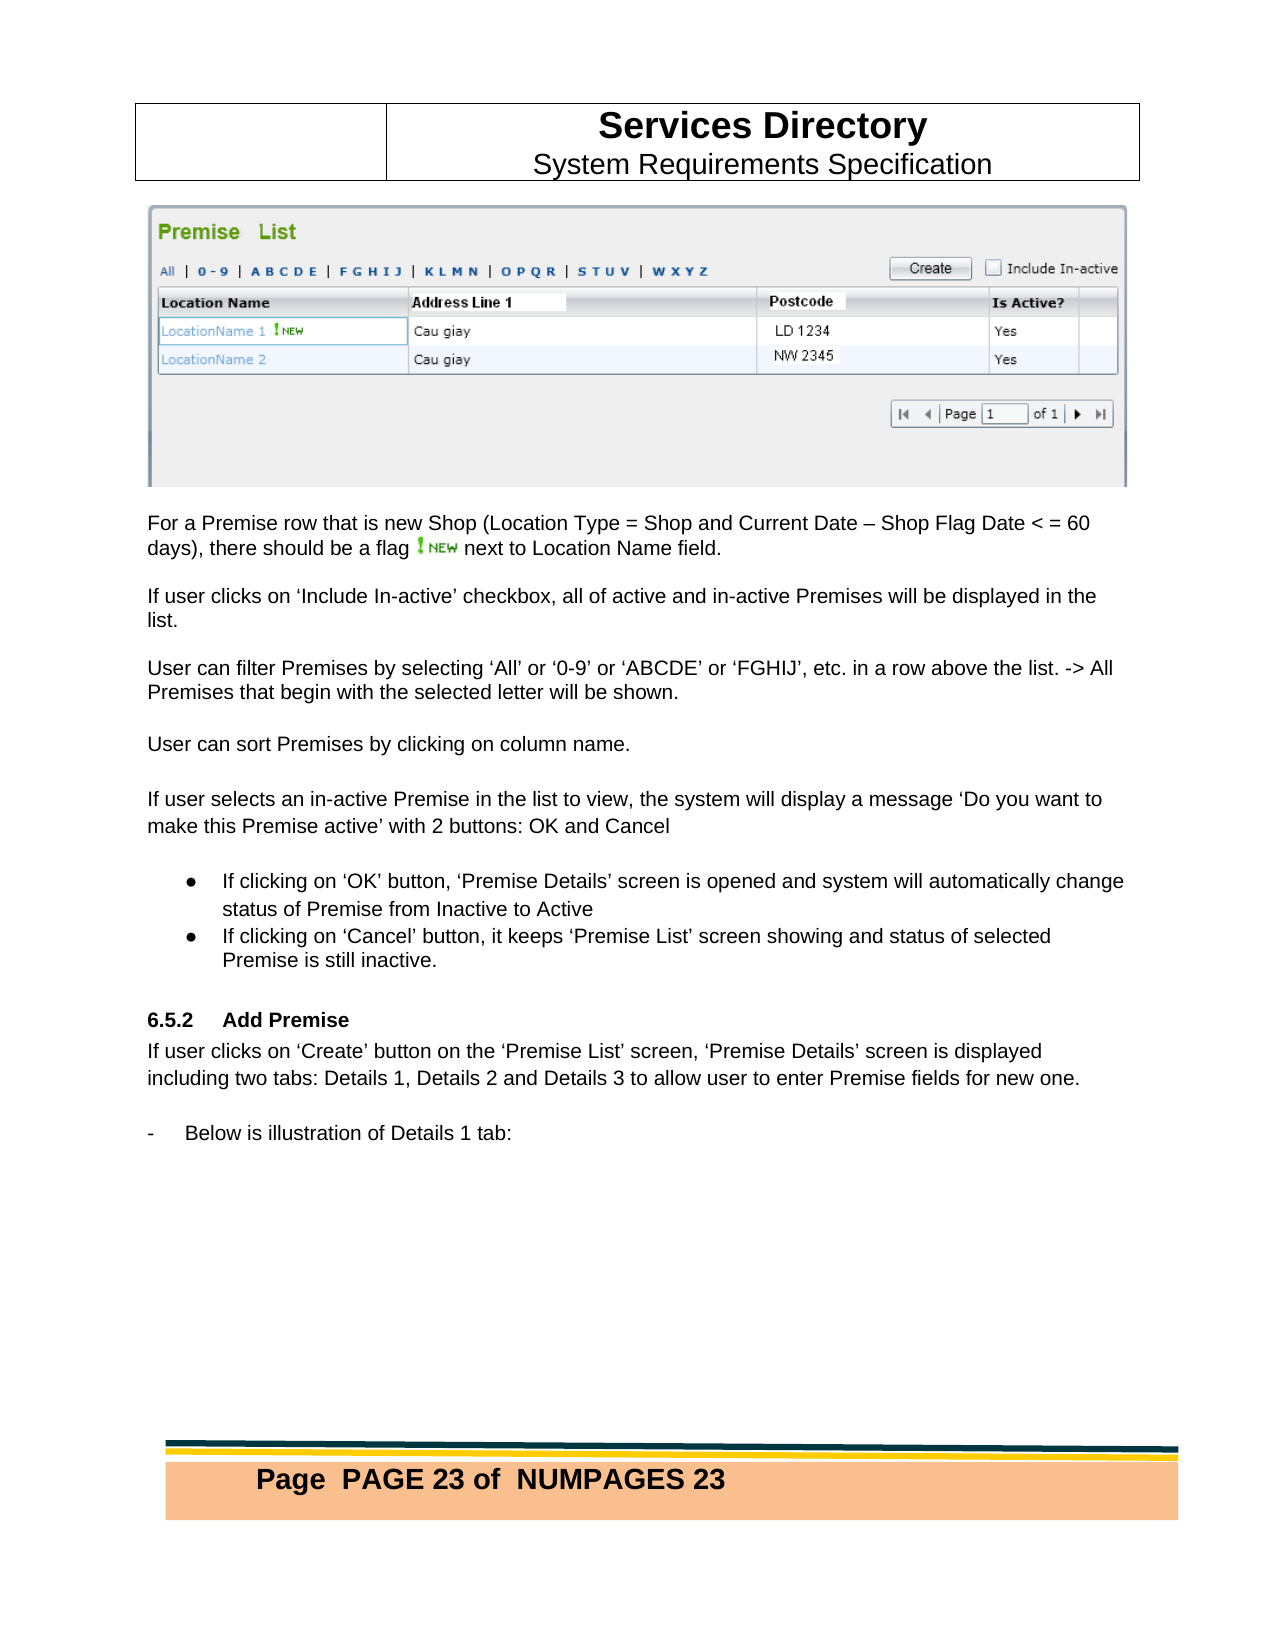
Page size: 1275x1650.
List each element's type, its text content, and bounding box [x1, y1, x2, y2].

picture [147, 205, 1128, 487]
list If clicking on ‘OK’ button, ‘Premise Details’ screen is opened and system will automatically change status of Premise from Inactive to Active [184, 869, 1128, 920]
text If user clicks on ‘Create’ button on the ‘Premise List’ screen, ‘Premise Details’ screen is displayed including two tabs: Details 1, Details 2 and Details 3 to allow user to enter Premise fields for new one. [147, 1038, 1128, 1090]
text For a Premise row that is new Shop (Location Type = Shop and Current Date – Shop Flag Date < = 60 days), there should be a flag next to Location Name field. [147, 511, 1128, 560]
list If clicking on ‘Cancel’ button, it keeps ‘Premise List’ screen showing and status of selected Premise is still inactive. [184, 924, 1128, 972]
text If user selects an in-active Premise in the list to view, the system will display a message ‘Do you want to make this Premise active’ with 2 buttons: OK and Cancel [147, 786, 1128, 838]
list Below is illustration of Details 1 tab: [147, 1121, 1128, 1145]
subtitle Add Premise [147, 1008, 1128, 1032]
text User can sort Premises by clicking on column name. [147, 731, 1128, 755]
text If user clicks on ‘Include In-active’ checkbox, all of active and in-active Premises will be displayed in the list. [147, 584, 1128, 632]
picture [415, 534, 458, 556]
text User can filter Premises by selecting ‘All’ or ‘0-9’ or ‘ABCDE’ or ‘FGHIJ’, etc. in a row above the list. -> All Premises that begin with the selected letter will be shown. [147, 656, 1128, 704]
